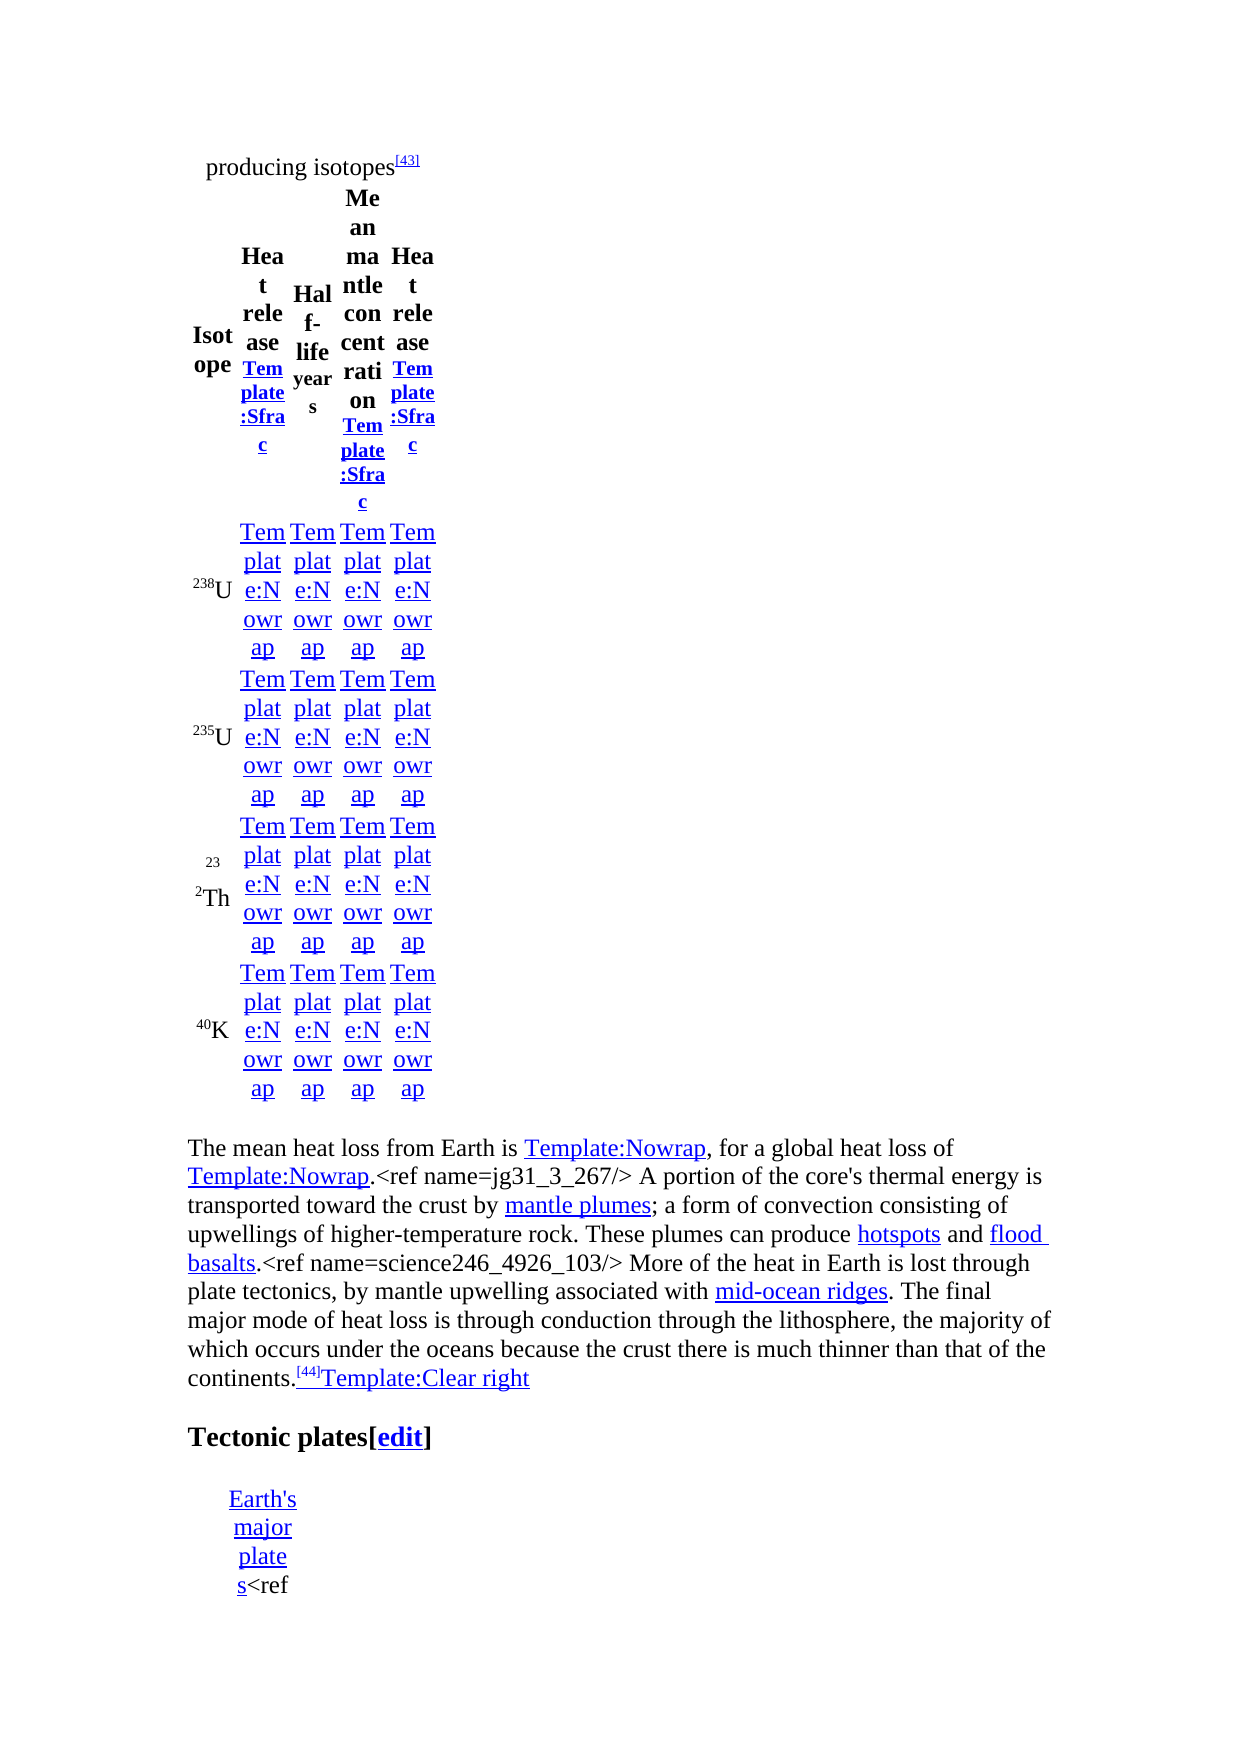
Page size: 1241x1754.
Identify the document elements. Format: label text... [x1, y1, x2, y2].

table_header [188, 150, 437, 182]
table_cell Template:Nowrap [388, 516, 437, 663]
table_cell 235U [188, 663, 237, 810]
table_cell Template:Nowrap [338, 663, 387, 810]
table_cell Template:Nowrap [338, 957, 387, 1103]
table_cell Heat release Template:Sfrac [238, 182, 287, 516]
table_cell 232Th [188, 810, 237, 957]
table_cell Template:Nowrap [338, 810, 387, 957]
table_cell Template:Nowrap [238, 957, 287, 1103]
table_cell Template:Nowrap [338, 516, 387, 663]
table_cell 238U [188, 516, 237, 663]
text The mean heat loss from Earth is Template:Nowrap, for a global heat loss of Template:Nowrap.<ref name=jg31_3_267/> A portion of the core's thermal energy is transported toward the crust by mantle plumes; a form of convection consisting of upwellings of higher-temperature rock. These plumes can produce hotspots and flood basalts.<ref name=science246_4926_103/> More of the heat in Earth is lost through plate tectonics, by mantle upwelling associated with mid-ocean ridges. The final major mode of heat loss is through conduction through the lithosphere, the majority of which occurs under the oceans because the crust there is much thinner than that of the continents.[44]Template:Clear right [187, 1133, 1053, 1391]
table_cell Template:Nowrap [238, 810, 287, 957]
table_cell Template:Nowrap [388, 810, 437, 957]
table_cell Template:Nowrap [288, 663, 337, 810]
table_cell Template:Nowrap [288, 957, 337, 1103]
table_cell Template:Nowrap [288, 810, 337, 957]
table_cell Template:Nowrap [288, 516, 337, 663]
table_cell Half-life years [288, 182, 337, 516]
table_cell Mean mantle concentration Template:Sfrac [338, 182, 387, 516]
table_cell Template:Nowrap [388, 663, 437, 810]
table_cell Template:Nowrap [388, 957, 437, 1103]
table_cell Template:Nowrap [238, 663, 287, 810]
table_cell Heat release Template:Sfrac [388, 182, 437, 516]
table_cell Template:Nowrap [238, 516, 287, 663]
table_cell Isotope [188, 182, 237, 516]
table_cell 40K [188, 957, 237, 1103]
subtitle Tectonic plates[edit] [187, 1421, 1053, 1453]
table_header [213, 1482, 312, 1600]
